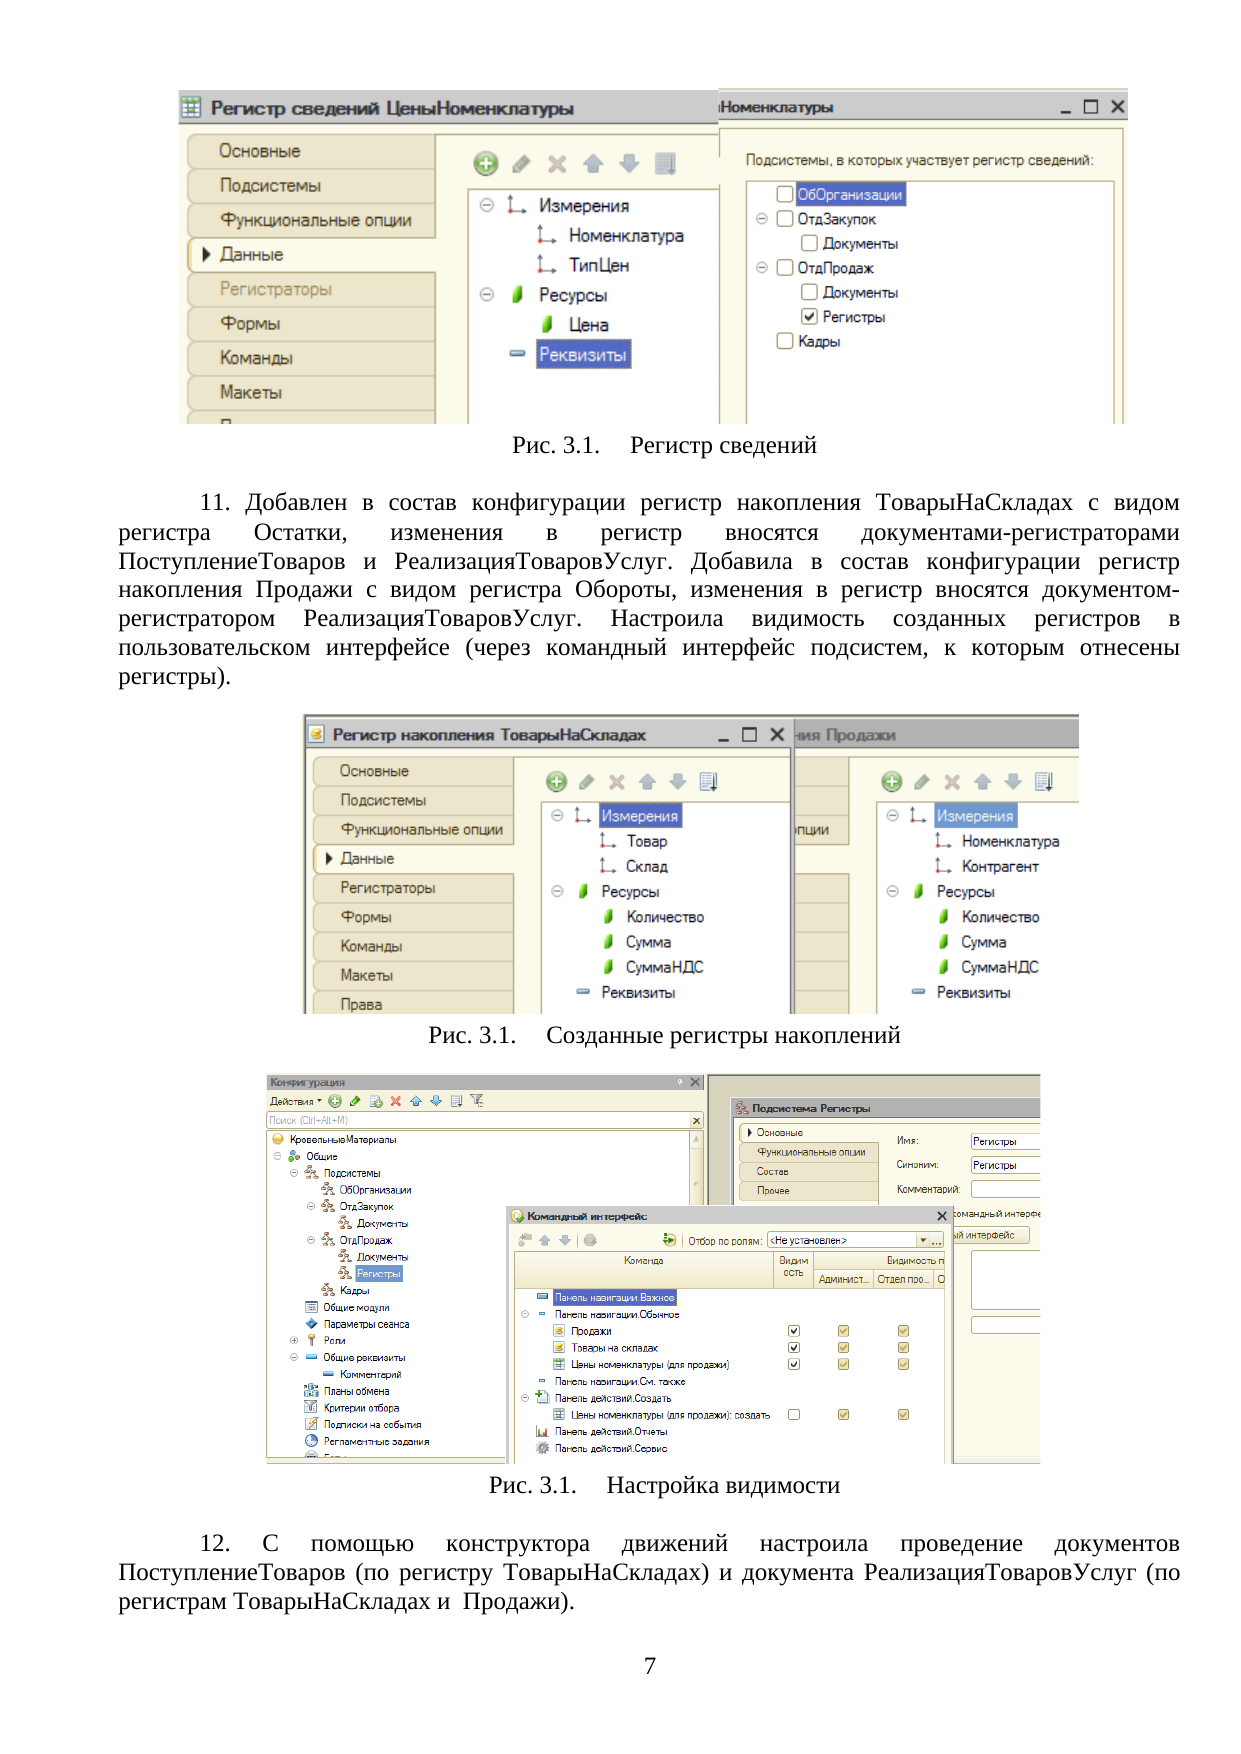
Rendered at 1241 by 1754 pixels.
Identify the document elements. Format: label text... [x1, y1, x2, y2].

text 12. С помощью конструктора движений настроила проведение документов ПоступлениеТоваров (по регистру ТоварыНаСкладах) и документа РеализацияТоваровУслуг (по регистрам ТоварыНаСкладах и Продажи). [118, 1524, 1181, 1615]
text Настройка видимости [118, 1470, 1181, 1499]
text Созданные регистры накоплений [118, 1020, 1181, 1049]
text Регистр сведений [118, 430, 1181, 458]
picture [266, 1073, 1041, 1464]
picture [301, 714, 1079, 1014]
text 11. Добавлен в состав конфигурации регистр накопления ТоварыНаСкладах с видом регистра Остатки, изменения в регистр вносятся документами-регистраторами ПоступлениеТоваров и РеализацияТоваровУслуг. Добавила в состав конфигурации регистр накопления Продажи с видом регистра Обороты, изменения в регистр вносятся документом-регистратором РеализацияТоваровУслуг. Настроила видимость созданных регистров в пользовательском интерфейсе (через командный интерфейс подсистем, к которым отнесены регистры). [118, 483, 1181, 689]
picture [178, 88, 1128, 424]
